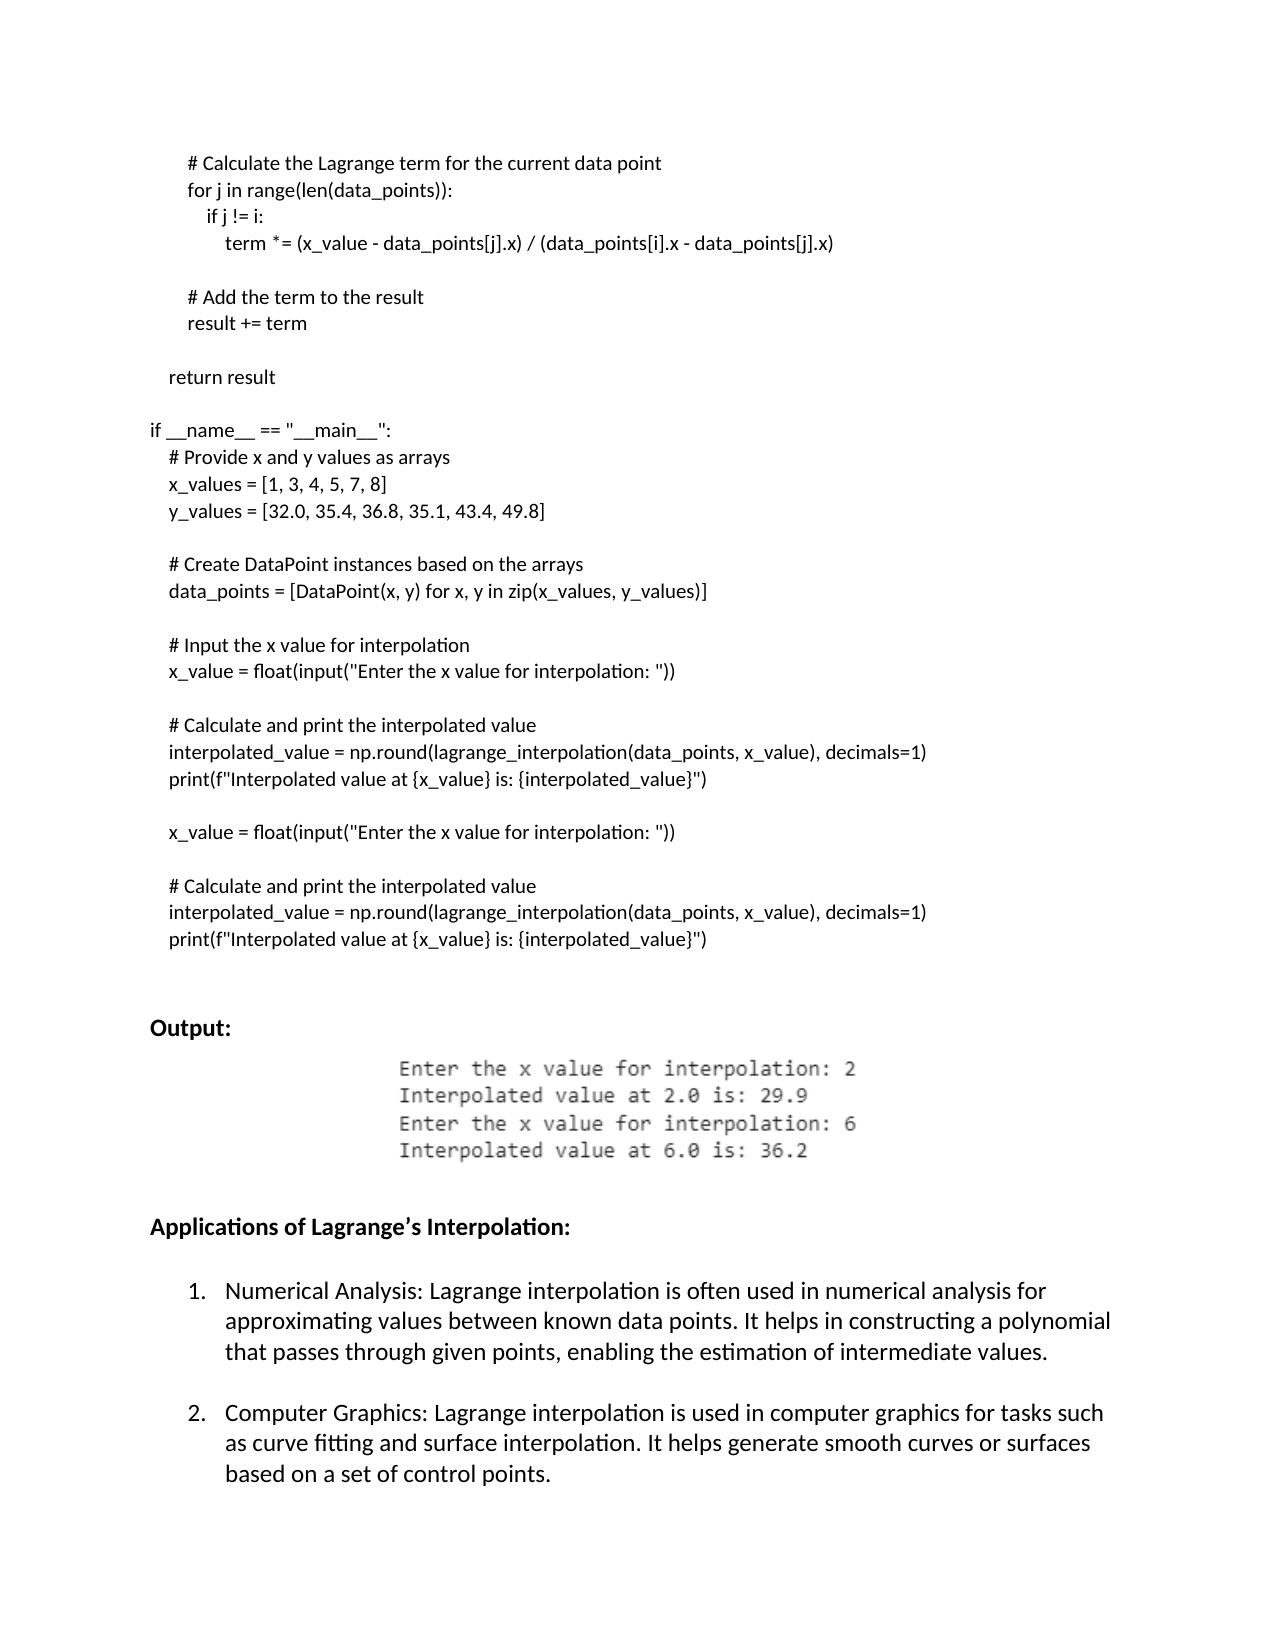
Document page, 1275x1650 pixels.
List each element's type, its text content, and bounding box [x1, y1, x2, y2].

text return result [150, 364, 1125, 389]
text interpolated_value = np.round(lagrange_interpolation(data_points, x_value), decimals=1) [150, 899, 1125, 925]
text if __name__ == "__main__": [150, 418, 1125, 443]
text # Calculate and print the interpolated value [150, 712, 1125, 738]
text # Input the x value for interpolation [150, 632, 1125, 657]
text x_values = [1, 3, 4, 5, 7, 8] [150, 471, 1125, 497]
text # Calculate and print the interpolated value [150, 873, 1125, 898]
text # Calculate the Lagrange term for the current data point [150, 150, 1125, 175]
text print(f"Interpolated value at {x_value} is: {interpolated_value}") [150, 926, 1125, 952]
list Numerical Analysis: Lagrange interpolation is often used in numerical analysis for approximating values between known data points. It helps in constructing a polynomial that passes through given points, enabling the estimation of intermediate values. [187, 1275, 1125, 1367]
text interpolated_value = np.round(lagrange_interpolation(data_points, x_value), decimals=1) [150, 739, 1125, 764]
text if j != i: [150, 203, 1125, 229]
text # Create DataPoint instances based on the arrays [150, 552, 1125, 577]
text Output: [150, 1012, 1125, 1042]
text # Add the term to the result [150, 284, 1125, 309]
text x_value = float(input("Enter the x value for interpolation: ")) [150, 819, 1125, 845]
picture [385, 1043, 890, 1178]
text data_points = [DataPoint(x, y) for x, y in zip(x_values, y_values)] [150, 578, 1125, 604]
text term *= (x_value - data_points[j].x) / (data_points[i].x - data_points[j].x) [150, 230, 1125, 256]
text result += term [150, 311, 1125, 336]
text x_value = float(input("Enter the x value for interpolation: ")) [150, 659, 1125, 684]
list Computer Graphics: Lagrange interpolation is used in computer graphics for tasks such as curve fitting and surface interpolation. It helps generate smooth curves or surfaces based on a set of control points. [187, 1397, 1125, 1488]
text print(f"Interpolated value at {x_value} is: {interpolated_value}") [150, 766, 1125, 791]
text y_values = [32.0, 35.4, 36.8, 35.1, 43.4, 49.8] [150, 498, 1125, 523]
text Applications of Lagrange’s Interpolation: [150, 1211, 1125, 1242]
text # Provide x and y values as arrays [150, 444, 1125, 470]
text for j in range(len(data_points)): [150, 177, 1125, 202]
